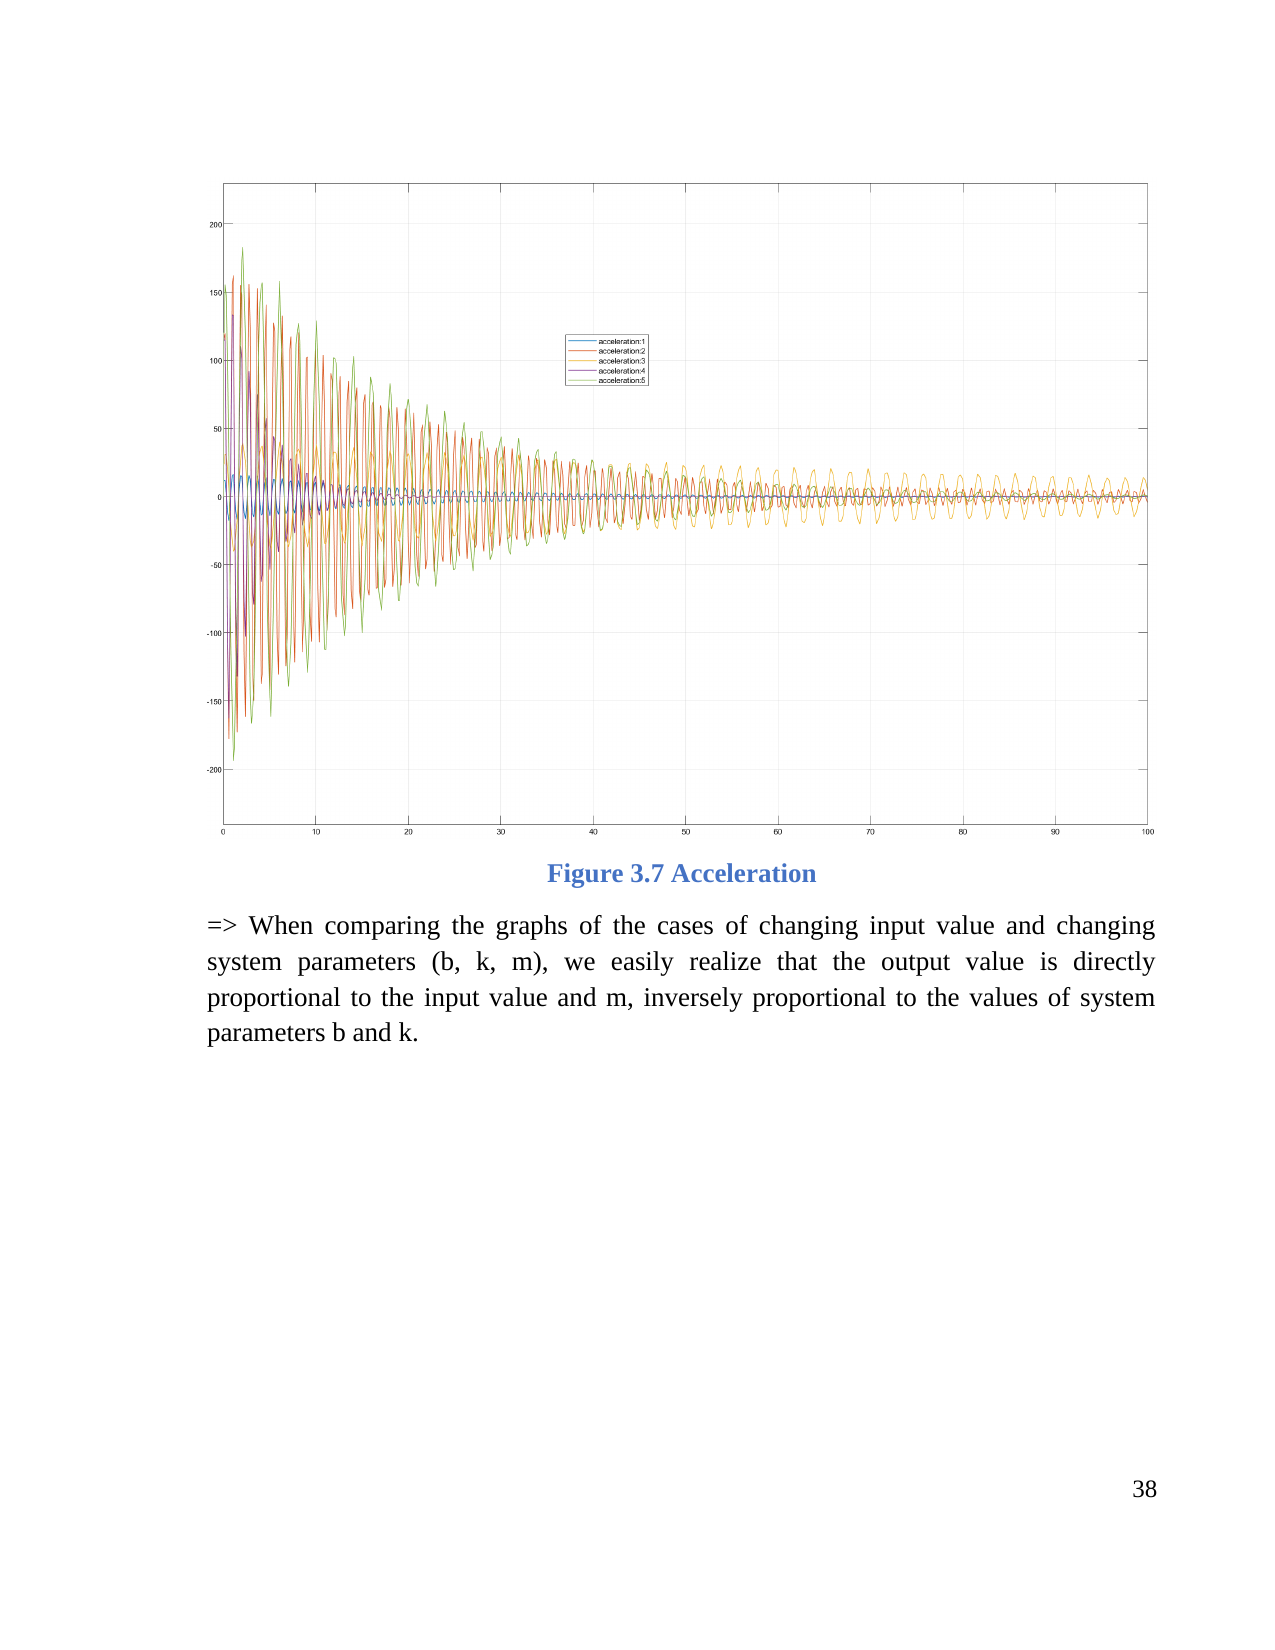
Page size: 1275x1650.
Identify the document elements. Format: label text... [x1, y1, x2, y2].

picture [206, 177, 1157, 839]
text => When comparing the graphs of the cases of changing input value and changing system parameters (b, k, m), we easily realize that the output value is directly proportional to the input value and m, inversely proportional to the values of system parameters b and k. [207, 909, 1157, 1048]
text Figure 3.7 Acceleration [207, 857, 1157, 888]
